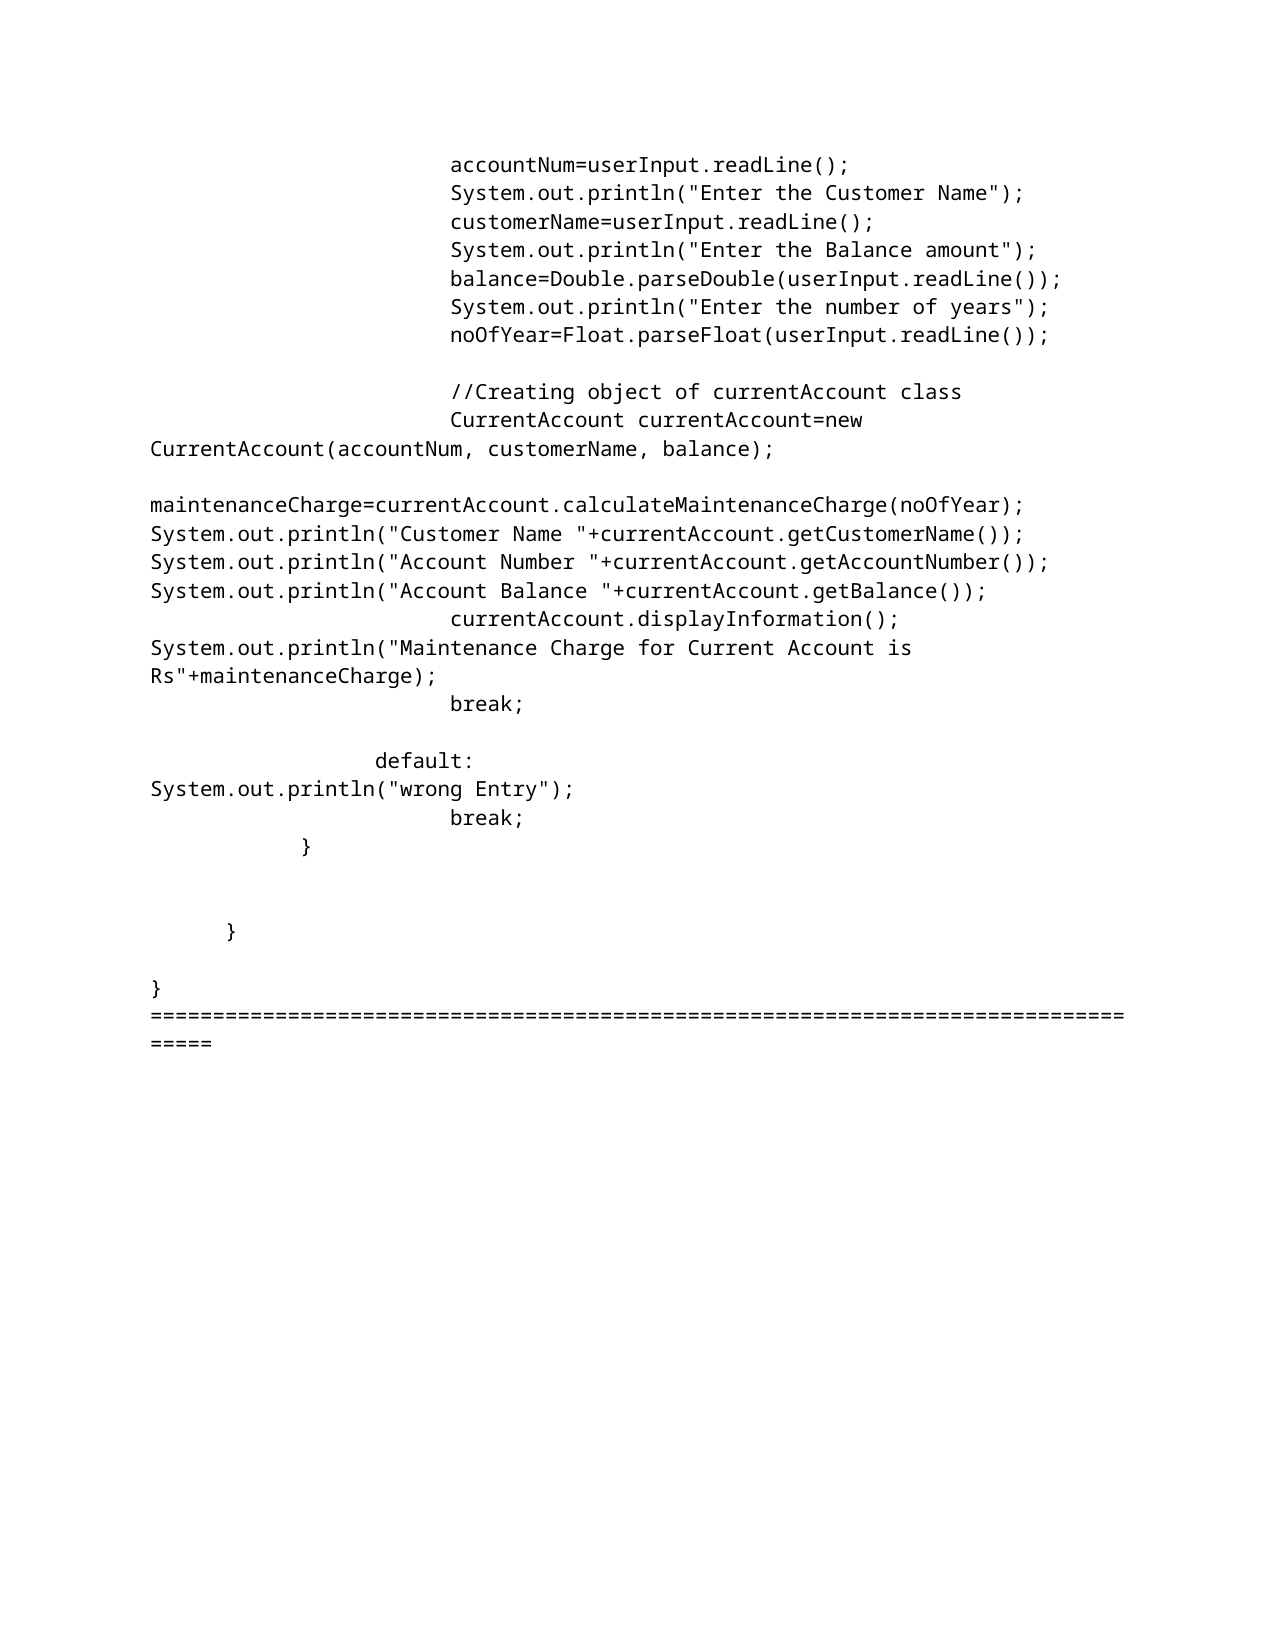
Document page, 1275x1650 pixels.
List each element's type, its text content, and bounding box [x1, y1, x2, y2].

text noOfYear=Float.parseFloat(userInput.readLine()); [150, 321, 1125, 349]
text System.out.println("Enter the number of years"); [150, 292, 1125, 321]
text System.out.println("wrong Entry"); [150, 774, 1125, 803]
text System.out.println("Customer Name "+currentAccount.getCustomerName()); [150, 519, 1125, 547]
text } [150, 831, 1125, 860]
text System.out.println("Enter the Customer Name"); [150, 178, 1125, 207]
text customerName=userInput.readLine(); [150, 207, 1125, 235]
text System.out.println("Account Number "+currentAccount.getAccountNumber()); [150, 547, 1125, 576]
text } [150, 973, 1125, 1001]
text currentAccount.displayInformation(); [150, 604, 1125, 633]
text System.out.println("Maintenance Charge for Current Account is Rs"+maintenanceCharge); [150, 633, 1125, 689]
text CurrentAccount currentAccount=new CurrentAccount(accountNum, customerName, balance); [150, 406, 1125, 462]
text maintenanceCharge=currentAccount.calculateMaintenanceCharge(noOfYear); [150, 462, 1125, 519]
text System.out.println("Enter the Balance amount"); [150, 235, 1125, 264]
text //Creating object of currentAccount class [150, 377, 1125, 406]
text System.out.println("Account Balance "+currentAccount.getBalance()); [150, 576, 1125, 604]
text accountNum=userInput.readLine(); [150, 150, 1125, 178]
text default: [150, 746, 1125, 774]
text break; [150, 689, 1125, 718]
text break; [150, 803, 1125, 831]
text =================================================================================== [150, 1001, 1125, 1058]
text } [150, 916, 1125, 944]
text balance=Double.parseDouble(userInput.readLine()); [150, 264, 1125, 292]
